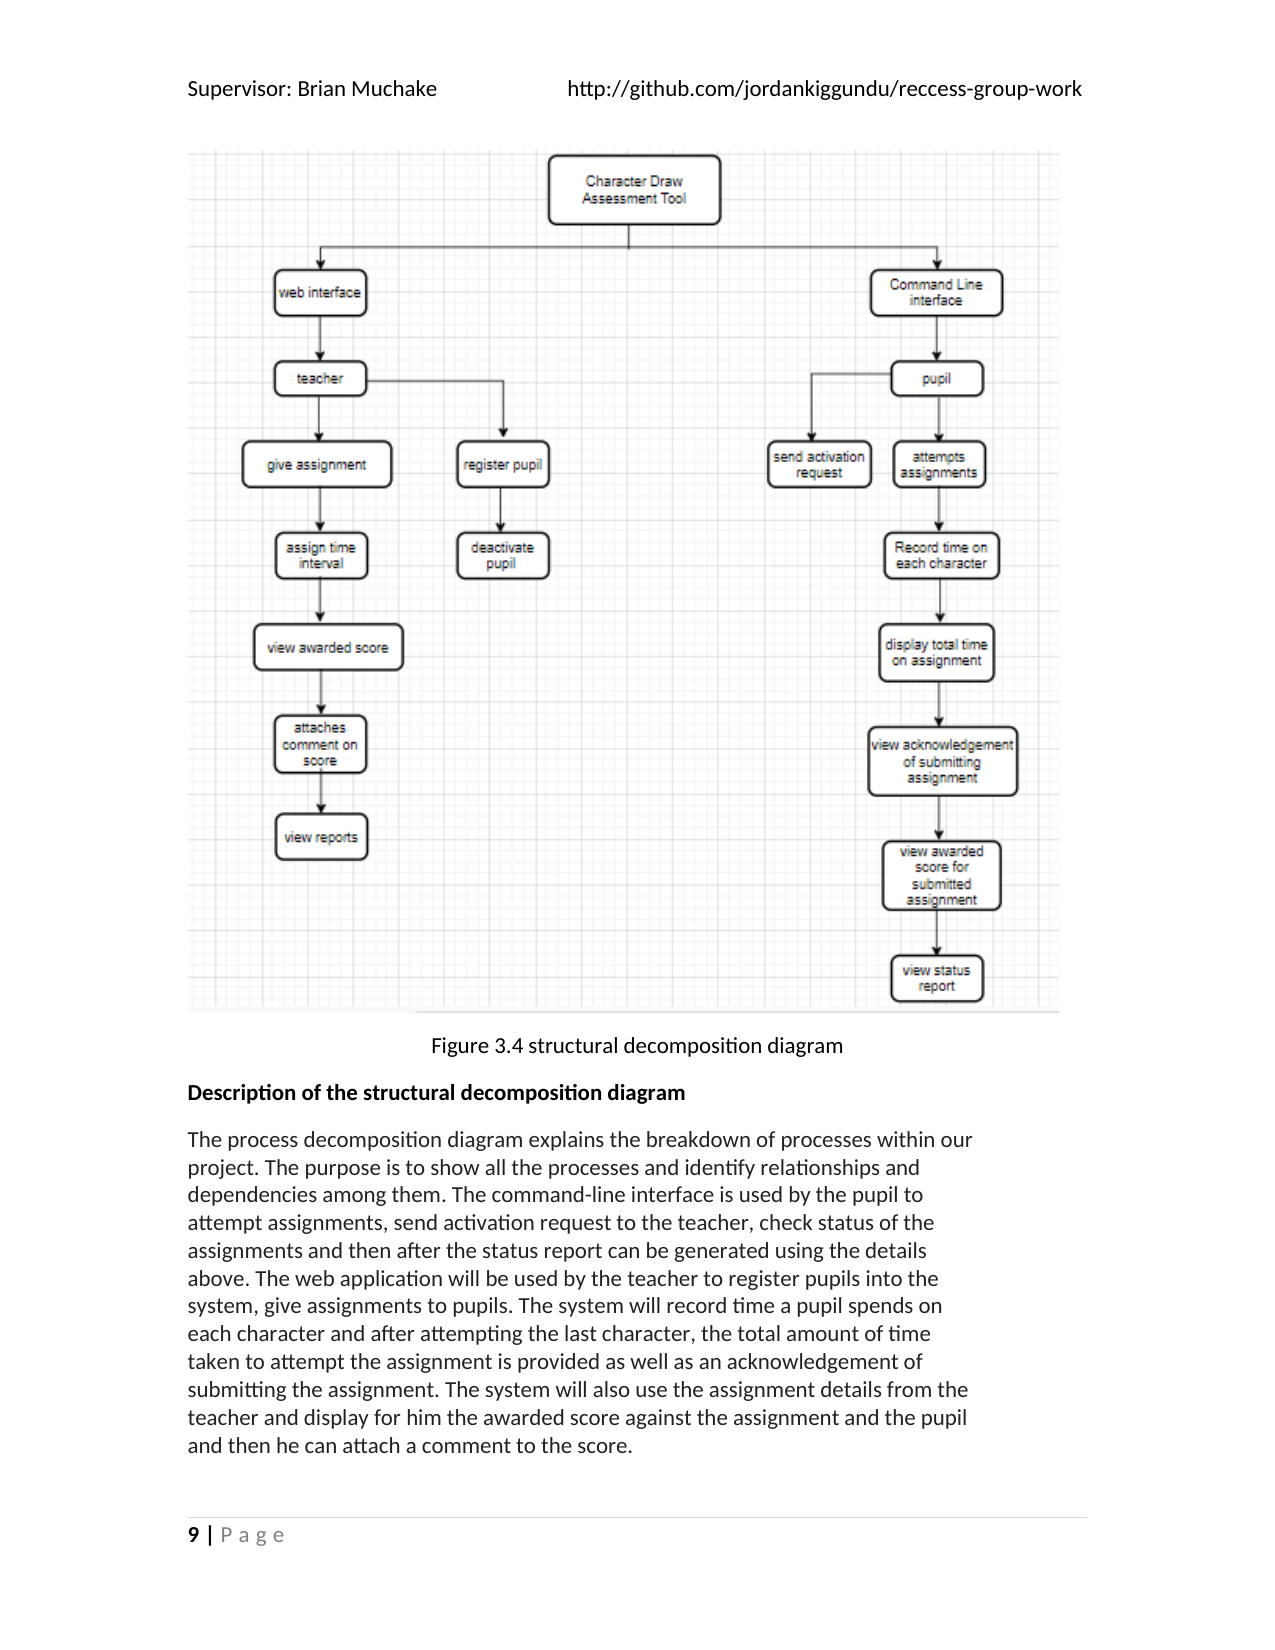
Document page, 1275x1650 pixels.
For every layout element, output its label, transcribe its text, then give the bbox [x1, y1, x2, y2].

text The process decomposition diagram explains the breakdown of processes within our project. The purpose is to show all the processes and identify relationships and dependencies among them. The command-line interface is used by the pupil to attempt assignments, send activation request to the teacher, check status of the assignments and then after the status report can be generated using the details above. The web application will be used by the teacher to register pupils into the system, give assignments to pupils. The system will record time a pupil spends on each character and after attempting the last character, the total amount of time taken to attempt the assignment is provided as well as an acknowledgement of submitting the assignment. The system will also use the assignment details from the teacher and display for him the awarded score against the assignment and the pupil and then he can attach a comment to the score. [187, 1125, 988, 1459]
picture [187, 150, 1060, 1013]
text Description of the structural decomposition diagram [187, 1078, 1087, 1106]
text Figure 3.4 structural decomposition diagram [187, 1031, 1087, 1059]
